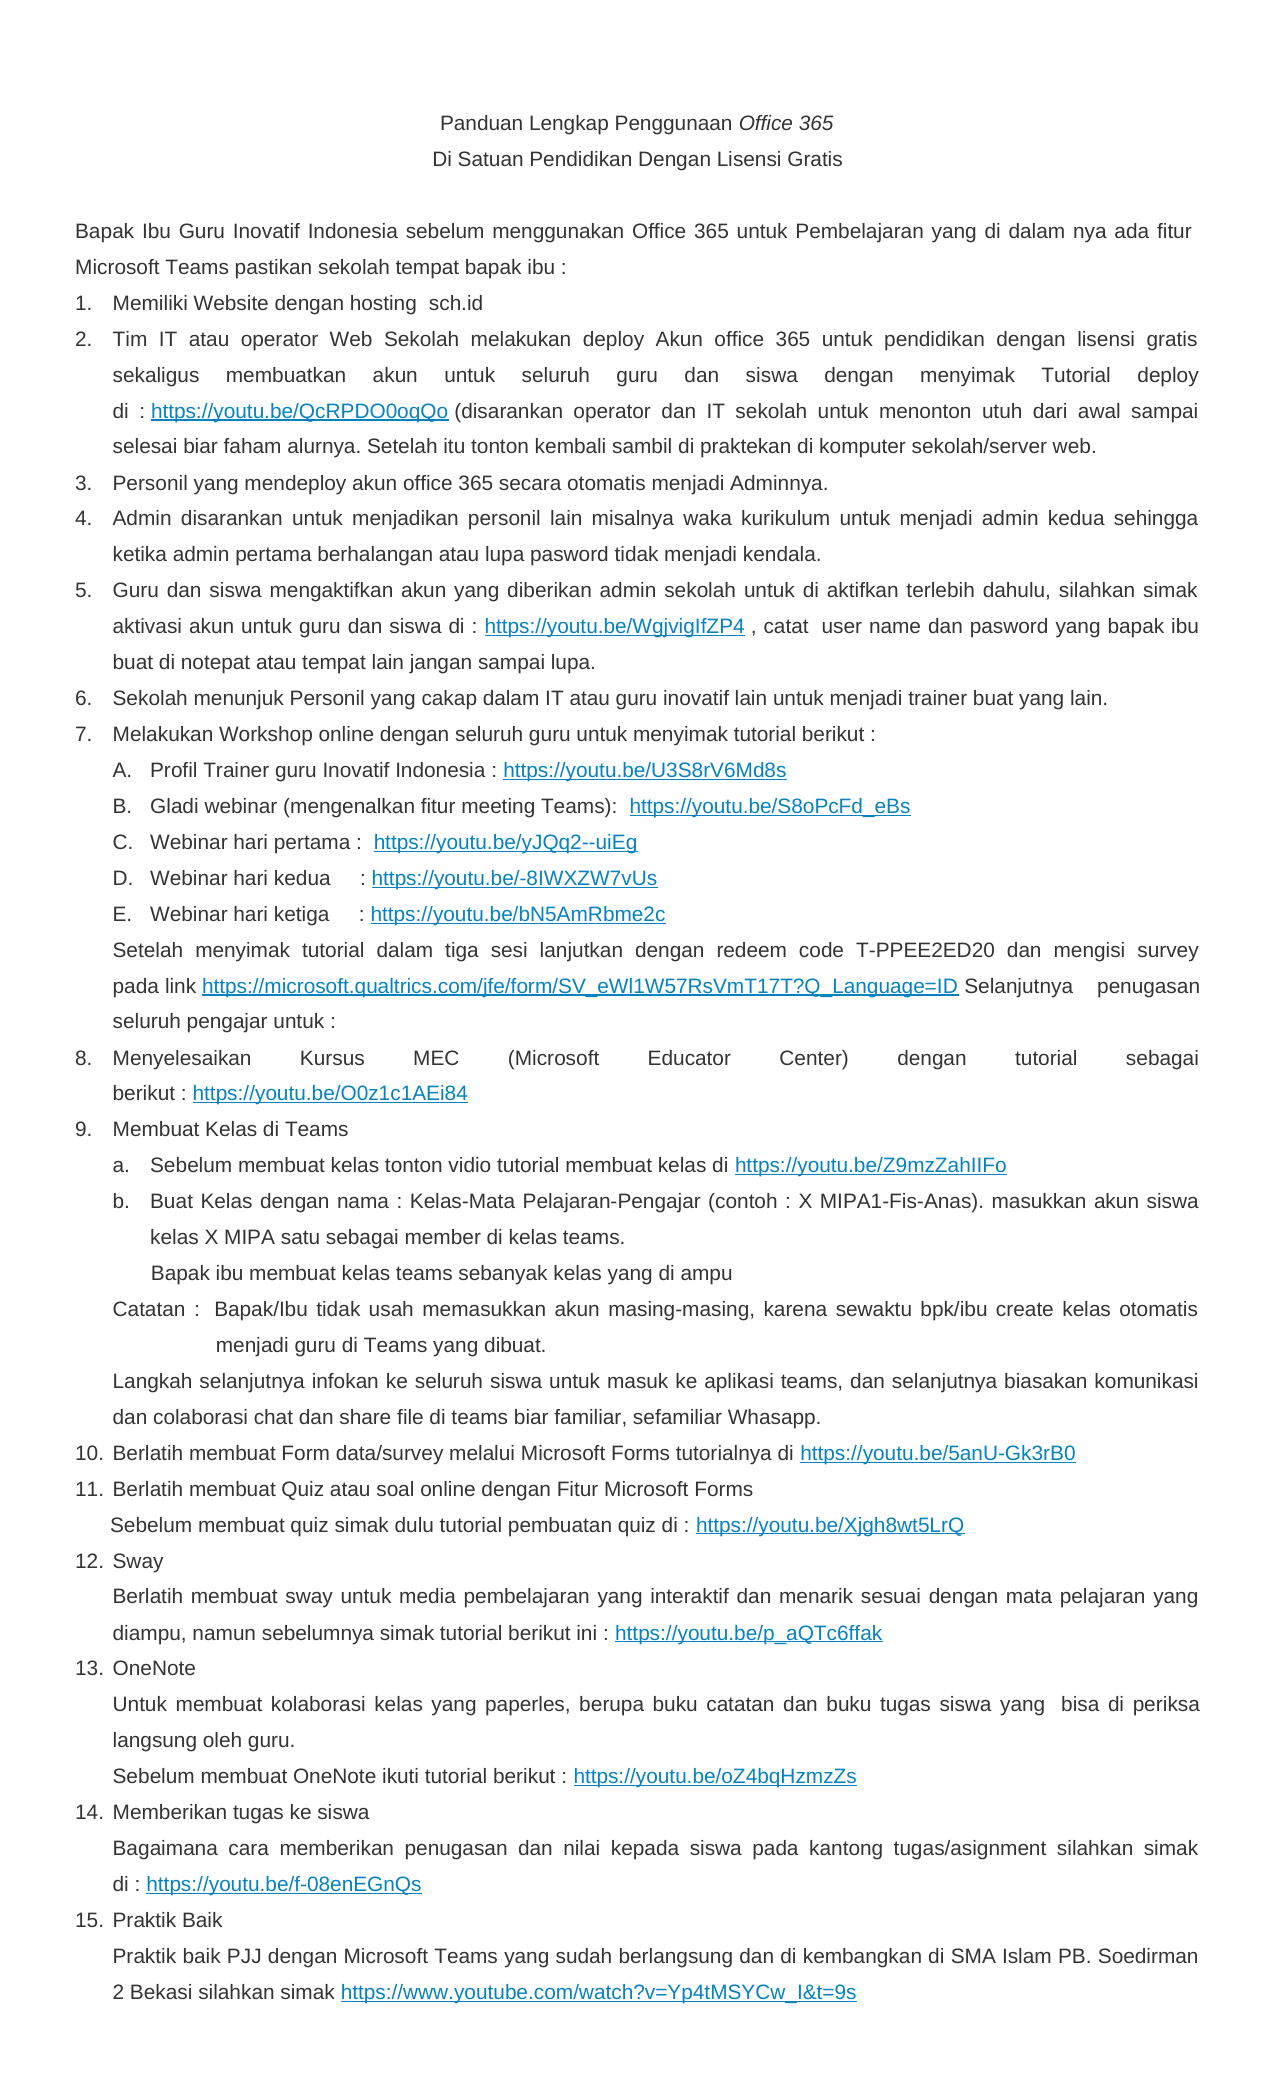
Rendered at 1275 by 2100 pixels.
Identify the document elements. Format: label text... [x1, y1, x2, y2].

text Catatan : Bapak/Ibu tidak usah memasukkan akun masing-masing, karena sewaktu bpk/ibu create kelas otomatis menjadi guru di Teams yang dibuat. [112, 1297, 1200, 1357]
list Personil yang mendeploy akun office 365 secara otomatis menjadi Adminnya. [75, 470, 1200, 494]
list Gladi webinar (mengenalkan fitur meeting Teams): https://youtu.be/S8oPcFd_eBs [112, 794, 1200, 818]
text Setelah menyimak tutorial dalam tiga sesi lanjutkan dengan redeem code T-PPEE2ED20 dan mengisi survey pada link https://microsoft.qualtrics.com/jfe/form/SV_eWl1W57RsVmT17T?Q_Language=ID Selanjutnya penugasan seluruh pengajar untuk : [112, 937, 1200, 1033]
list Berlatih membuat Quiz atau soal online dengan Fitur Microsoft Forms [75, 1477, 1200, 1501]
list Admin disarankan untuk menjadikan personil lain misalnya waka kurikulum untuk menjadi admin kedua sehingga ketika admin pertama berhalangan atau lupa pasword tidak menjadi kendala. [75, 506, 1200, 566]
list Tim IT atau operator Web Sekolah melakukan deploy Akun office 365 untuk pendidikan dengan lisensi gratis sekaligus membuatkan akun untuk seluruh guru dan siswa dengan menyimak Tutorial deploy di : https://youtu.be/QcRPDO0oqQo (disarankan operator dan IT sekolah untuk menonton utuh dari awal sampai selesai biar faham alurnya. Setelah itu tonton kembali sambil di praktekan di komputer sekolah/server web. [75, 327, 1200, 458]
list Menyelesaikan Kursus MEC (Microsoft Educator Center) dengan tutorial sebagai berikut : https://youtu.be/O0z1c1AEi84 [75, 1045, 1200, 1105]
text Berlatih membuat sway untuk media pembelajaran yang interaktif dan menarik sesuai dengan mata pelajaran yang diampu, namun sebelumnya simak tutorial berikut ini : https://youtu.be/p_aQTc6ffak [112, 1584, 1200, 1644]
list OneNote [75, 1656, 1200, 1680]
list Webinar hari pertama : https://youtu.be/yJQq2--uiEg [112, 830, 1200, 854]
list Memiliki Website dengan hosting sch.id [75, 291, 1200, 314]
list Profil Trainer guru Inovatif Indonesia : https://youtu.be/U3S8rV6Md8s [112, 758, 1200, 782]
list Sebelum membuat kelas tonton vidio tutorial membuat kelas di https://youtu.be/Z9mzZahIIFo [112, 1153, 1200, 1177]
list Guru dan siswa mengaktifkan akun yang diberikan admin sekolah untuk di aktifkan terlebih dahulu, silahkan simak aktivasi akun untuk guru dan siswa di : https://youtu.be/WgjvigIfZP4 , catat user name dan pasword yang bapak ibu buat di notepat atau tempat lain jangan sampai lupa. [75, 578, 1200, 674]
text Praktik baik PJJ dengan Microsoft Teams yang sudah berlangsung dan di kembangkan di SMA Islam PB. Soedirman 2 Bekasi silahkan simak https://www.youtube.com/watch?v=Yp4tMSYCw_I&t=9s [112, 1944, 1200, 2004]
text Sebelum membuat OneNote ikuti tutorial berikut : https://youtu.be/oZ4bqHzmzZs [112, 1764, 1200, 1788]
list Sway [75, 1548, 1200, 1572]
list Membuat Kelas di Teams [75, 1117, 1200, 1141]
list Sekolah menunjuk Personil yang cakap dalam IT atau guru inovatif lain untuk menjadi trainer buat yang lain. [75, 686, 1200, 710]
text Bapak Ibu Guru Inovatif Indonesia sebelum menggunakan Office 365 untuk Pembelajaran yang di dalam nya ada fitur Microsoft Teams pastikan sekolah tempat bapak ibu : [75, 219, 1200, 279]
list Webinar hari ketiga : https://youtu.be/bN5AmRbme2c [112, 902, 1200, 926]
list Berlatih membuat Form data/survey melalui Microsoft Forms tutorialnya di https://youtu.be/5anU-Gk3rB0 [75, 1441, 1200, 1464]
list Memberikan tugas ke siswa [75, 1800, 1200, 1824]
list Buat Kelas dengan nama : Kelas-Mata Pelajaran-Pengajar (contoh : X MIPA1-Fis-Anas). masukkan akun siswa kelas X MIPA satu sebagai member di kelas teams. [112, 1189, 1200, 1249]
text Di Satuan Pendidikan Dengan Lisensi Gratis [75, 147, 1200, 171]
text Bapak ibu membuat kelas teams sebanyak kelas yang di ampu [75, 1261, 1200, 1285]
text Untuk membuat kolaborasi kelas yang paperles, berupa buku catatan dan buku tugas siswa yang bisa di periksa langsung oleh guru. [112, 1692, 1200, 1752]
list Bagaimana cara memberikan penugasan dan nilai kepada siswa pada kantong tugas/asignment silahkan simak di : https://youtu.be/f-08enEGnQs [112, 1836, 1200, 1896]
list Melakukan Workshop online dengan seluruh guru untuk menyimak tutorial berikut : [75, 722, 1200, 746]
list Webinar hari kedua : https://youtu.be/-8IWXZW7vUs [112, 866, 1200, 889]
text Panduan Lengkap Penggunaan Office 365 [75, 75, 1200, 135]
text Langkah selanjutnya infokan ke seluruh siswa untuk masuk ke aplikasi teams, dan selanjutnya biasakan komunikasi dan colaborasi chat dan share file di teams biar familiar, sefamiliar Whasapp. [112, 1369, 1200, 1429]
list Praktik Baik [75, 1908, 1200, 1932]
text Sebelum membuat quiz simak dulu tutorial pembuatan quiz di : https://youtu.be/Xjgh8wt5LrQ [75, 1512, 1200, 1536]
